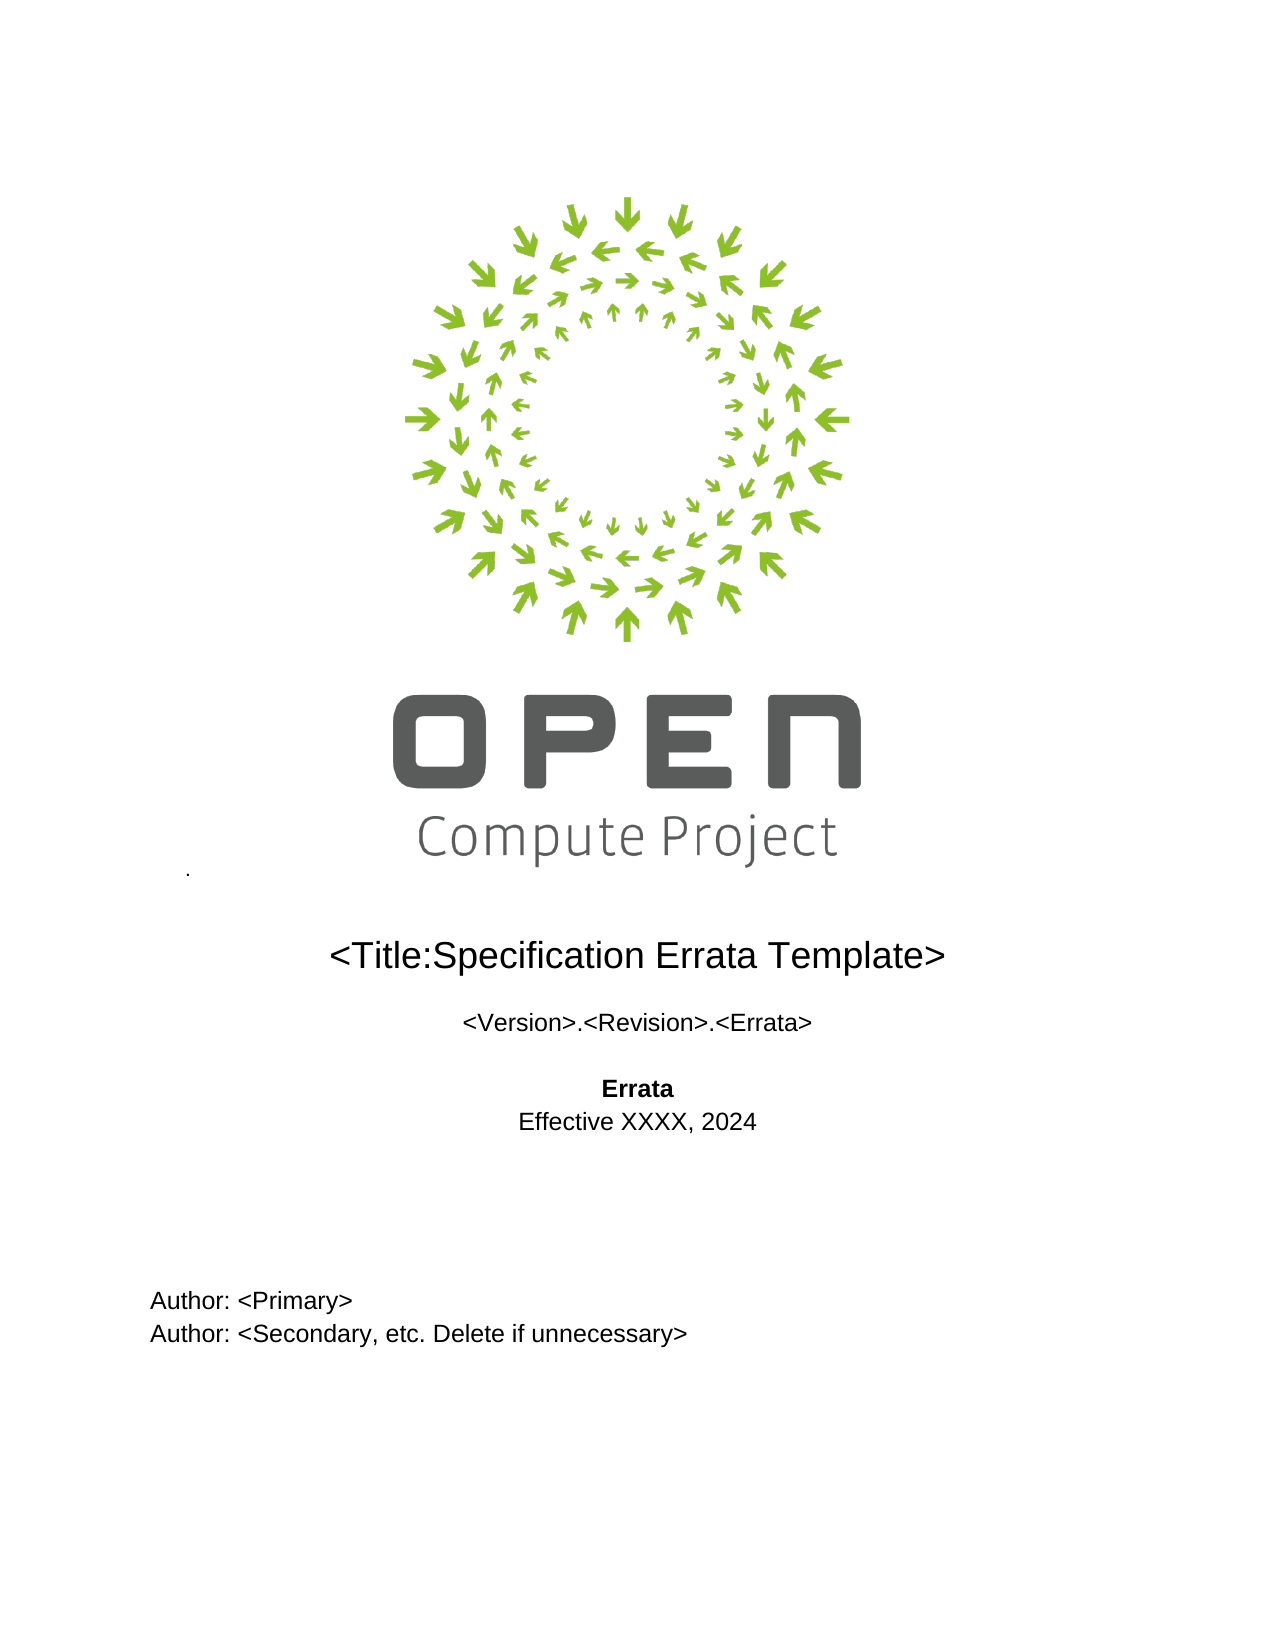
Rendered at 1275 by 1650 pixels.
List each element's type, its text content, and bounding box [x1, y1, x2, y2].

text Effective XXXX, 2024 [150, 1107, 1125, 1136]
picture [190, 180, 1090, 877]
text Author: <Primary> [150, 1286, 1125, 1315]
text <Version>.<Revision>.<Errata> [150, 1008, 1125, 1037]
text Errata [150, 1074, 1125, 1103]
text Author: <Secondary, etc. Delete if unnecessary> [150, 1319, 1125, 1348]
text <Title:Specification Errata Template> [150, 933, 1125, 977]
